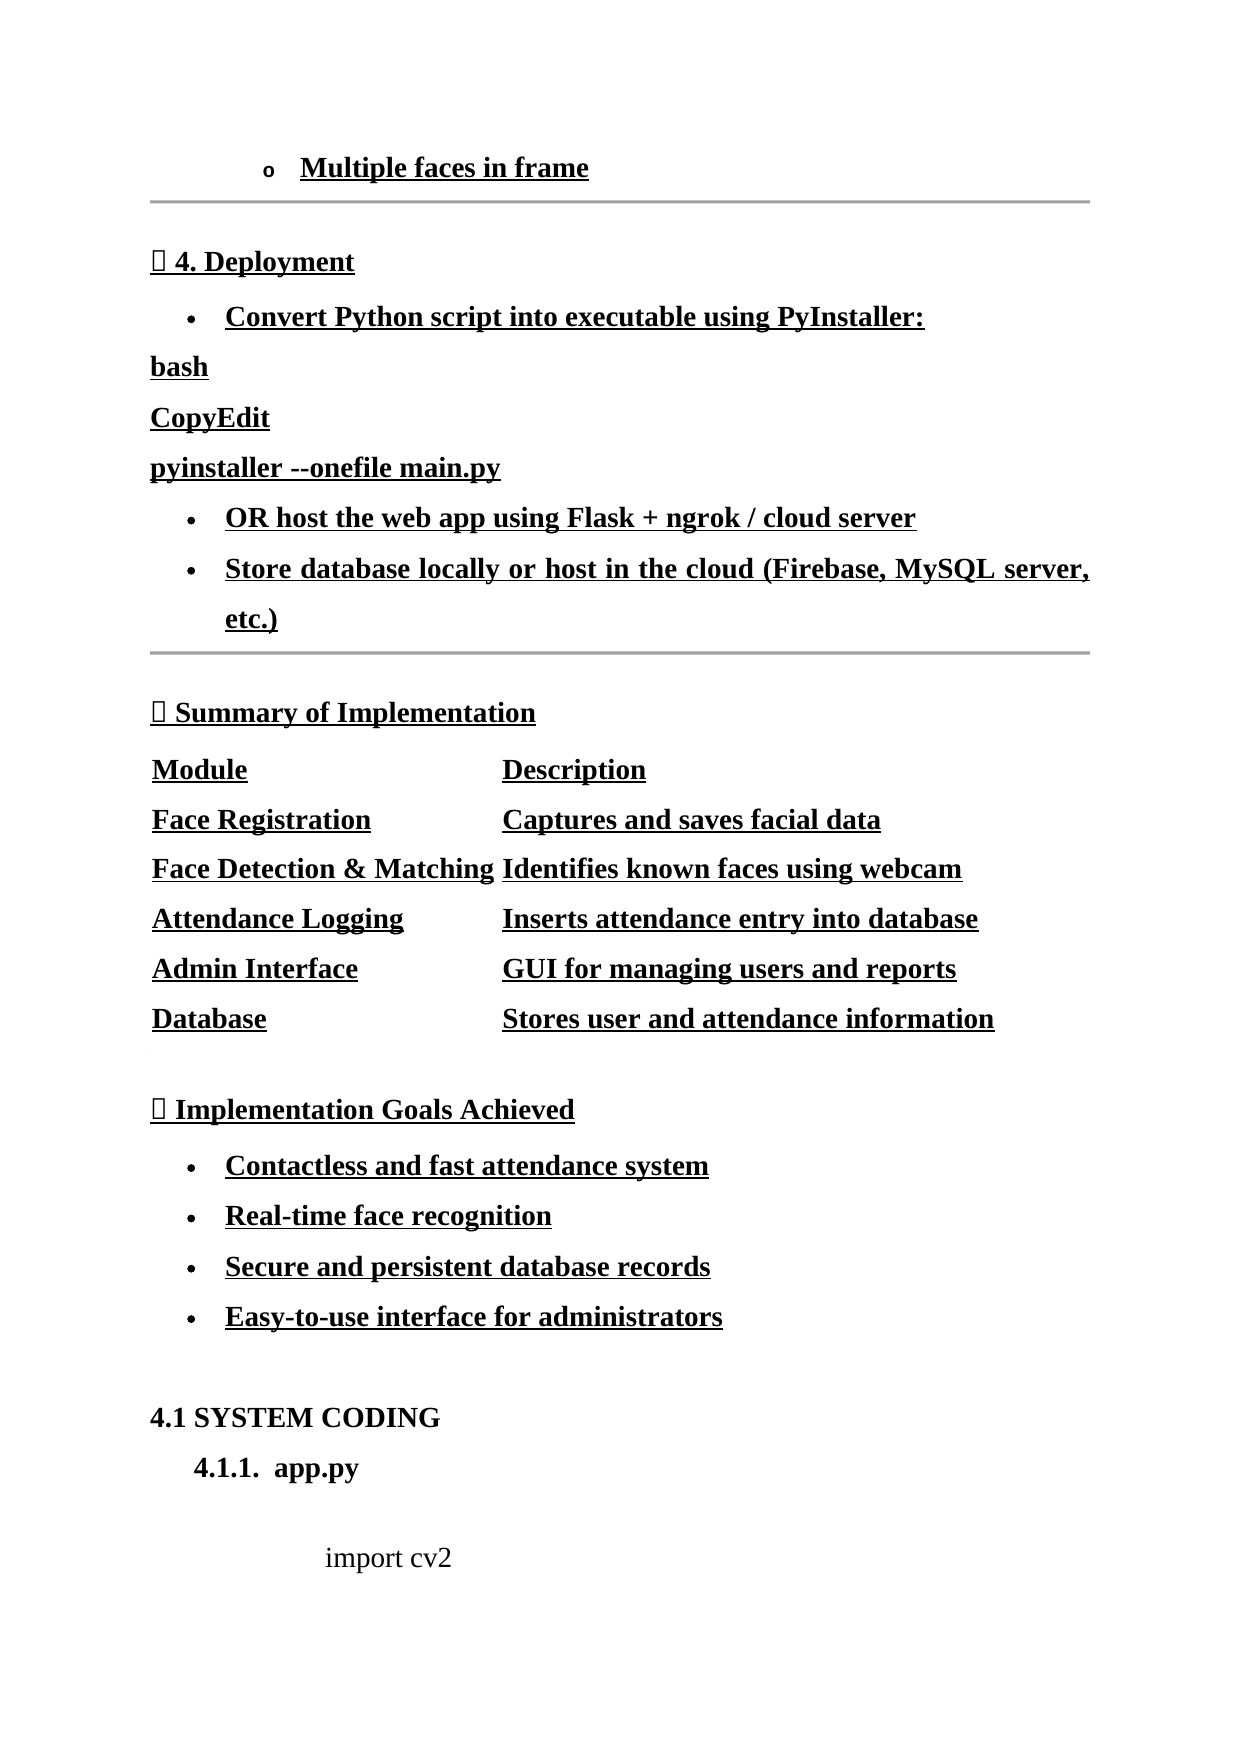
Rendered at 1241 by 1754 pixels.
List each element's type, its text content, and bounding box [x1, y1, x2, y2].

table_cell Inserts attendance entry into database [500, 900, 1001, 949]
list Store database locally or host in the cloud (Firebase, MySQL server, etc.) [187, 551, 1090, 635]
list Convert Python script into executable using PyInstaller: [187, 299, 1090, 333]
list OR host the web app using Flask + ngrok / cloud server [187, 501, 1090, 534]
list Contactless and fast attendance system [187, 1148, 1090, 1182]
text 🧩 4. Deployment [150, 240, 1090, 279]
table_cell Face Detection & Matching [150, 850, 500, 900]
table_cell Stores user and attendance information [500, 999, 1001, 1049]
table_header Module [150, 750, 500, 800]
text pyinstaller --onefile main.py [150, 450, 1090, 484]
table_cell Identifies known faces using webcam [500, 850, 1001, 900]
table_cell Captures and saves facial data [500, 800, 1001, 850]
text 4.1.1. app.py [150, 1450, 1090, 1483]
text 4.1 SYSTEM CODING [150, 1400, 1090, 1433]
text CopyEdit [150, 400, 1090, 433]
list Multiple faces in frame [262, 150, 1090, 183]
table_cell Admin Interface [150, 950, 500, 999]
text ✅ Implementation Goals Achieved [150, 1089, 1090, 1128]
table_cell Face Registration [150, 800, 500, 850]
list Secure and persistent database records [187, 1249, 1090, 1282]
text 📌 Summary of Implementation [150, 691, 1090, 731]
text import cv2 [150, 1540, 1090, 1573]
table_cell GUI for managing users and reports [500, 950, 1001, 999]
list Real-time face recognition [187, 1198, 1090, 1232]
list Easy-to-use interface for administrators [187, 1299, 1090, 1333]
text bash [150, 349, 1090, 383]
table_cell Attendance Logging [150, 900, 500, 949]
table_header Description [500, 750, 1001, 800]
table_cell Database [150, 999, 500, 1049]
